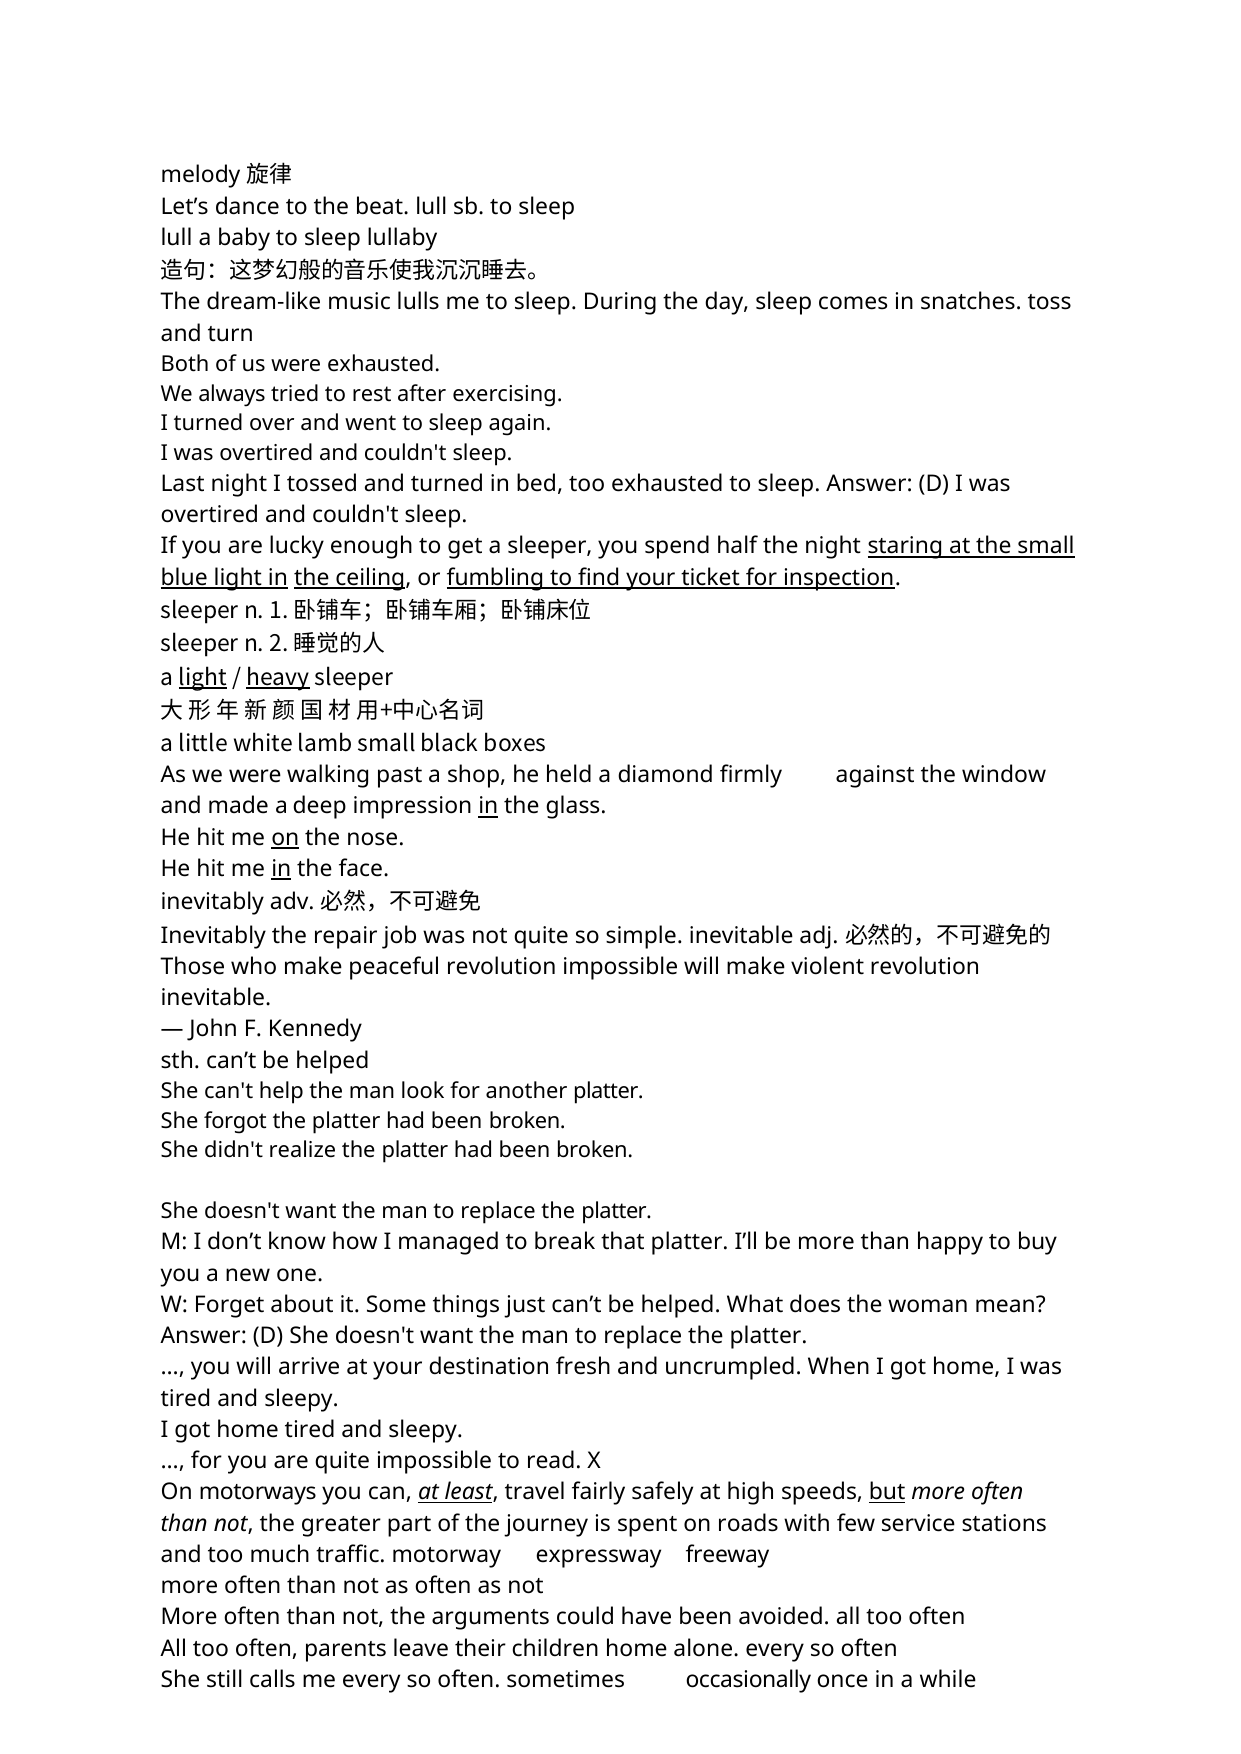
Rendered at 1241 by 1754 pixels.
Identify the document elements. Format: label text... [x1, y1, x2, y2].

text He hit me on the nose. [160, 821, 1076, 852]
text I turned over and went to sleep again. [160, 407, 1076, 437]
text Both of us were exhausted. [160, 348, 1076, 378]
text 造句：这梦幻般的音乐使我沉沉睡去。 [160, 252, 1076, 285]
text inevitably adv. 必然，不可避免 [160, 883, 1076, 916]
text As we were walking past a shop, he held a diamond firmly against the window and made a deep impression in the glass. [160, 758, 1076, 821]
text a light / heavy sleeper [160, 658, 1076, 692]
text We always tried to rest after exercising. [160, 378, 1076, 407]
text W: Forget about it. Some things just can’t be helped. What does the woman mean? [160, 1288, 1076, 1319]
text M: I don’t know how I managed to break that platter. I’ll be more than happy to buy you a new one. [160, 1225, 1076, 1288]
text She forgot the platter had been broken. [160, 1104, 1076, 1134]
text sleeper n. 2. 睡觉的人 [160, 625, 1076, 658]
text melody 旋律 [160, 156, 1076, 189]
text On motorways you can, at least, travel fairly safely at high speeds, but more often than not, the greater part of the journey is spent on roads with few service stations and too much traffic. motorway expressway freeway [160, 1475, 1076, 1569]
text …, you will arrive at your destination fresh and uncrumpled. When I got home, I was tired and sleepy. [160, 1350, 1076, 1413]
text sleeper n. 1. 卧铺车；卧铺车厢；卧铺床位 [160, 592, 1076, 625]
text He hit me in the face. [160, 852, 1076, 883]
text Those who make peaceful revolution impossible will make violent revolution inevitable. [160, 950, 1076, 1012]
text Answer: (D) She doesn't want the man to replace the platter. [160, 1319, 1076, 1350]
text She can't help the man look for another platter. [160, 1075, 1076, 1104]
text Inevitably the repair job was not quite so simple. inevitable adj. 必然的，不可避免的 [160, 916, 1076, 950]
text Let’s dance to the beat. lull sb. to sleep [160, 189, 1076, 221]
text She doesn't want the man to replace the platter. [160, 1195, 1076, 1225]
text lull a baby to sleep lullaby [160, 221, 1076, 252]
text All too often, parents leave their children home alone. every so often [160, 1631, 1076, 1663]
text If you are lucky enough to get a sleeper, you spend half the night staring at the small blue light in the ceiling, or fumbling to find your ticket for inspection. [160, 529, 1076, 592]
text sth. can’t be helped [160, 1043, 1076, 1075]
text The dream-like music lulls me to sleep. During the day, sleep comes in snatches. toss and turn [160, 285, 1076, 348]
text Last night I tossed and turned in bed, too exhausted to sleep. Answer: (D) I was overtired and couldn't sleep. [160, 467, 1076, 529]
text More often than not, the arguments could have been avoided. all too often [160, 1600, 1076, 1631]
text I got home tired and sleepy. [160, 1413, 1076, 1444]
text — John F. Kennedy [160, 1012, 1076, 1043]
text She didn't realize the platter had been broken. [160, 1134, 1076, 1164]
text a little white lamb small black boxes [160, 725, 1076, 758]
text 大 形 年 新 颜 国 材 用+中心名词 [160, 692, 1076, 725]
text …, for you are quite impossible to read. X [160, 1444, 1076, 1475]
text She still calls me every so often. sometimes occasionally once in a while [160, 1663, 1076, 1694]
text more often than not as often as not [160, 1569, 1076, 1600]
text I was overtired and couldn't sleep. [160, 437, 1076, 467]
